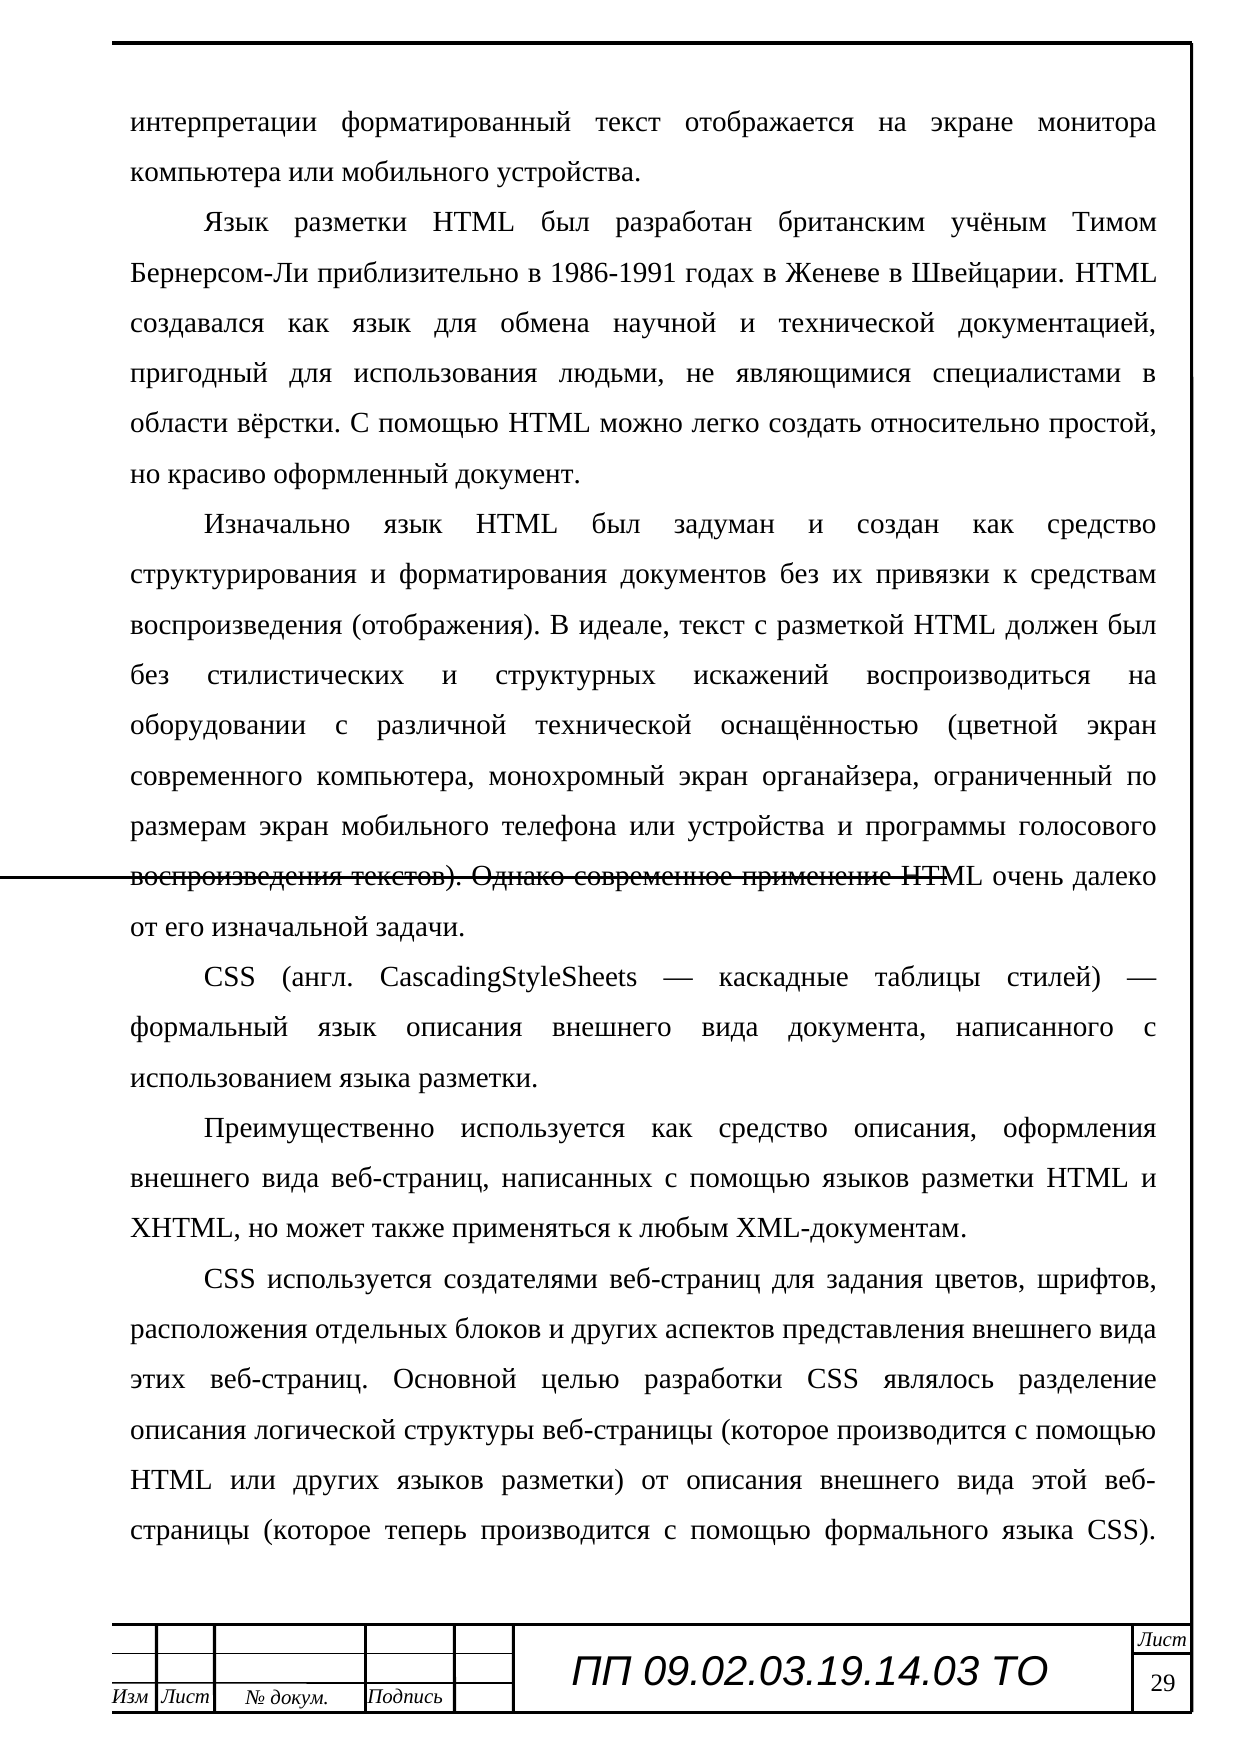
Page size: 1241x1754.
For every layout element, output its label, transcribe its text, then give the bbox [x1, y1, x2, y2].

text Язык разметки HTML был разработан британским учёным Тимом Бернерсом-Ли приблизительно в 1986-1991 годах в Женеве в Швейцарии. HTML создавался как язык для обмена научной и технической документацией, пригодный для использования людьми, не являющимися специалистами в области вёрстки. С помощью HTML можно легко создать относительно простой, но красиво оформленный документ. [130, 204, 1157, 489]
text Изначально язык HTML был задуман и создан как средство структурирования и форматирования документов без их привязки к средствам воспроизведения (отображения). В идеале, текст с разметкой HTML должен был без стилистических и структурных искажений воспроизводиться на оборудовании с различной технической оснащённостью (цветной экран современного компьютера, монохромный экран органайзера, ограниченный по размерам экран мобильного телефона или устройства и программы голосового воспроизведения текстов). Однако современное применение HTML очень далеко от его изначальной задачи. [130, 506, 1157, 942]
text CSS (англ. CascadingStyleSheets — каскадные таблицы стилей) — формальный язык описания внешнего вида документа, написанного с использованием языка разметки. [130, 959, 1157, 1093]
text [130, 1261, 1157, 1546]
text Преимущественно используется как средство описания, оформления внешнего вида веб-страниц, написанных с помощью языков разметки HTML и XHTML, но может также применяться к любым XML-документам. [130, 1110, 1157, 1244]
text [130, 104, 1157, 188]
